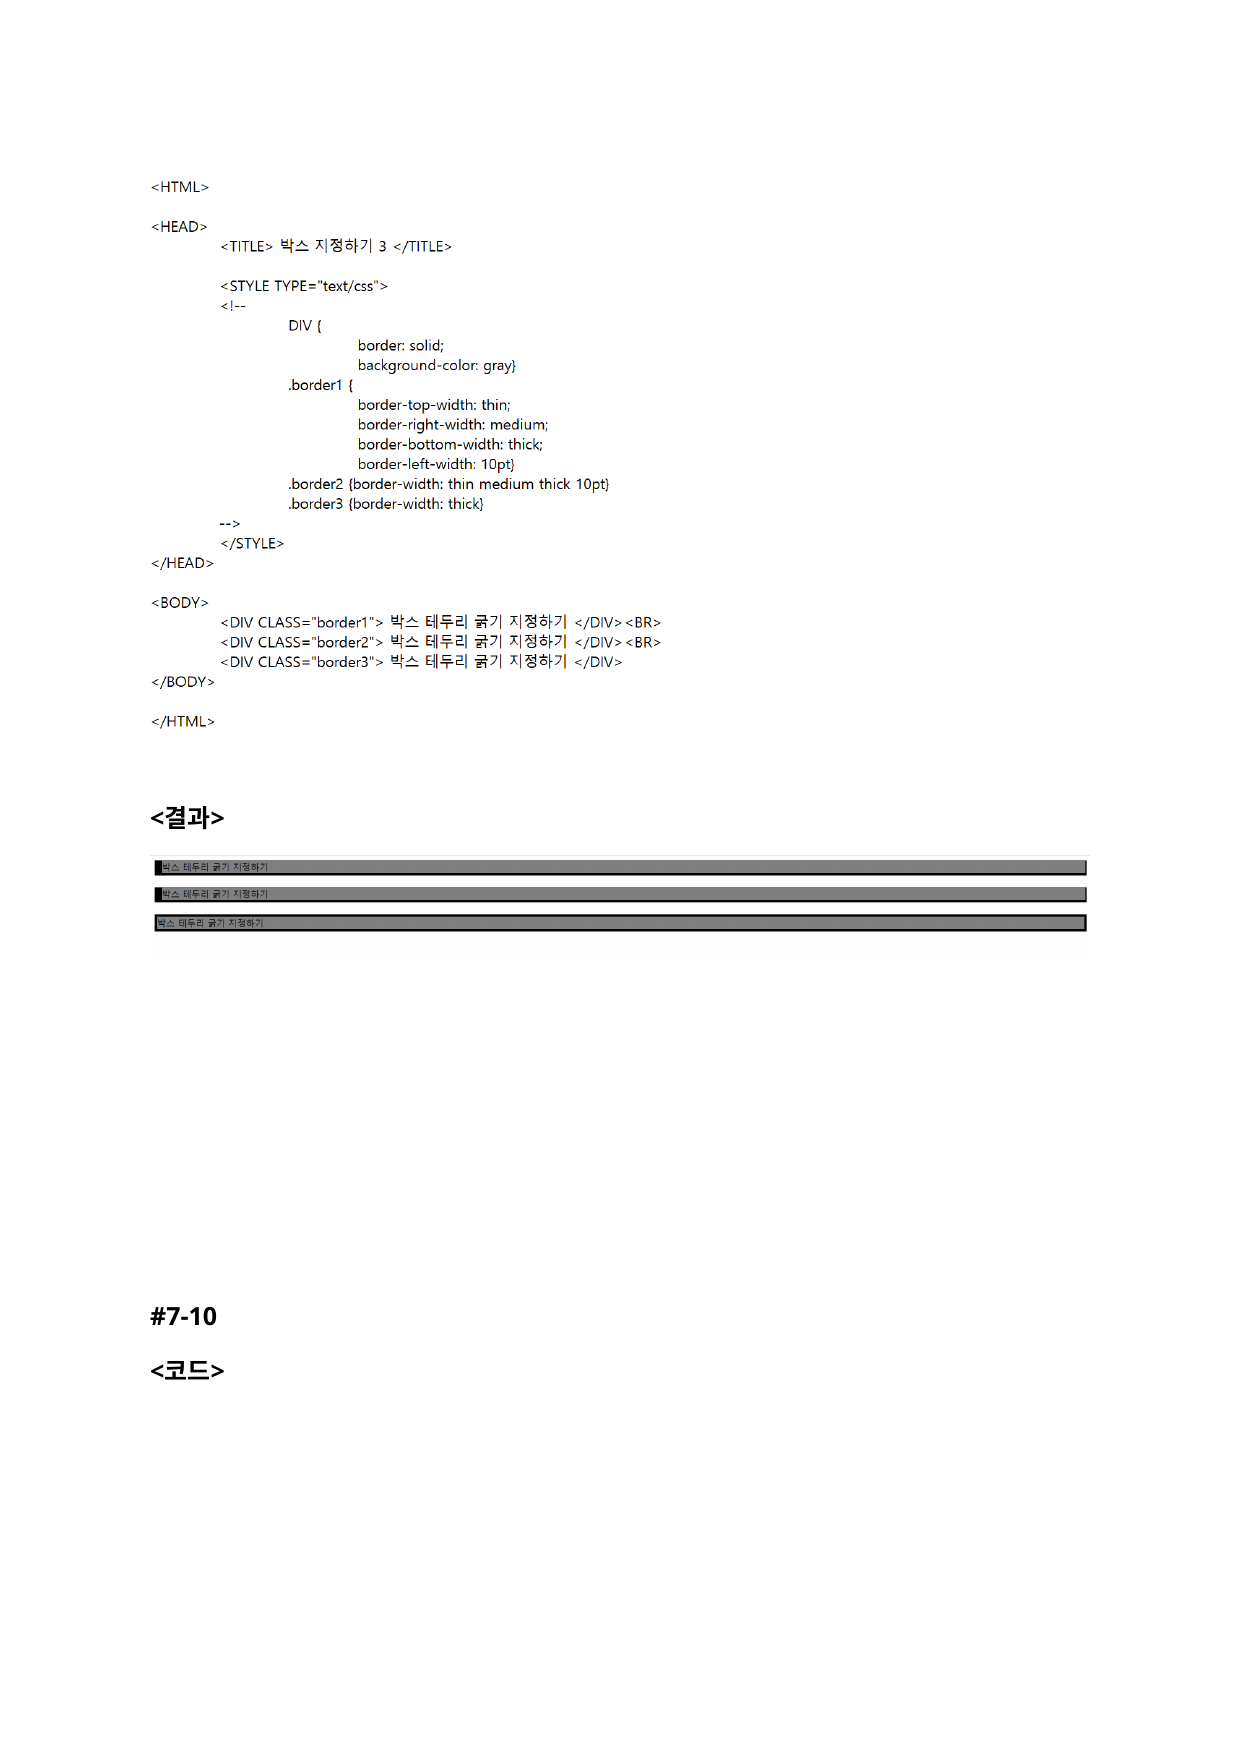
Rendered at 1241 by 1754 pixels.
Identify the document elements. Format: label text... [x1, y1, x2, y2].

picture [150, 177, 675, 733]
picture [150, 854, 1091, 959]
text <코드> [150, 1352, 1090, 1388]
text #7-10 [150, 1298, 1090, 1332]
text <결과> [150, 798, 1090, 835]
